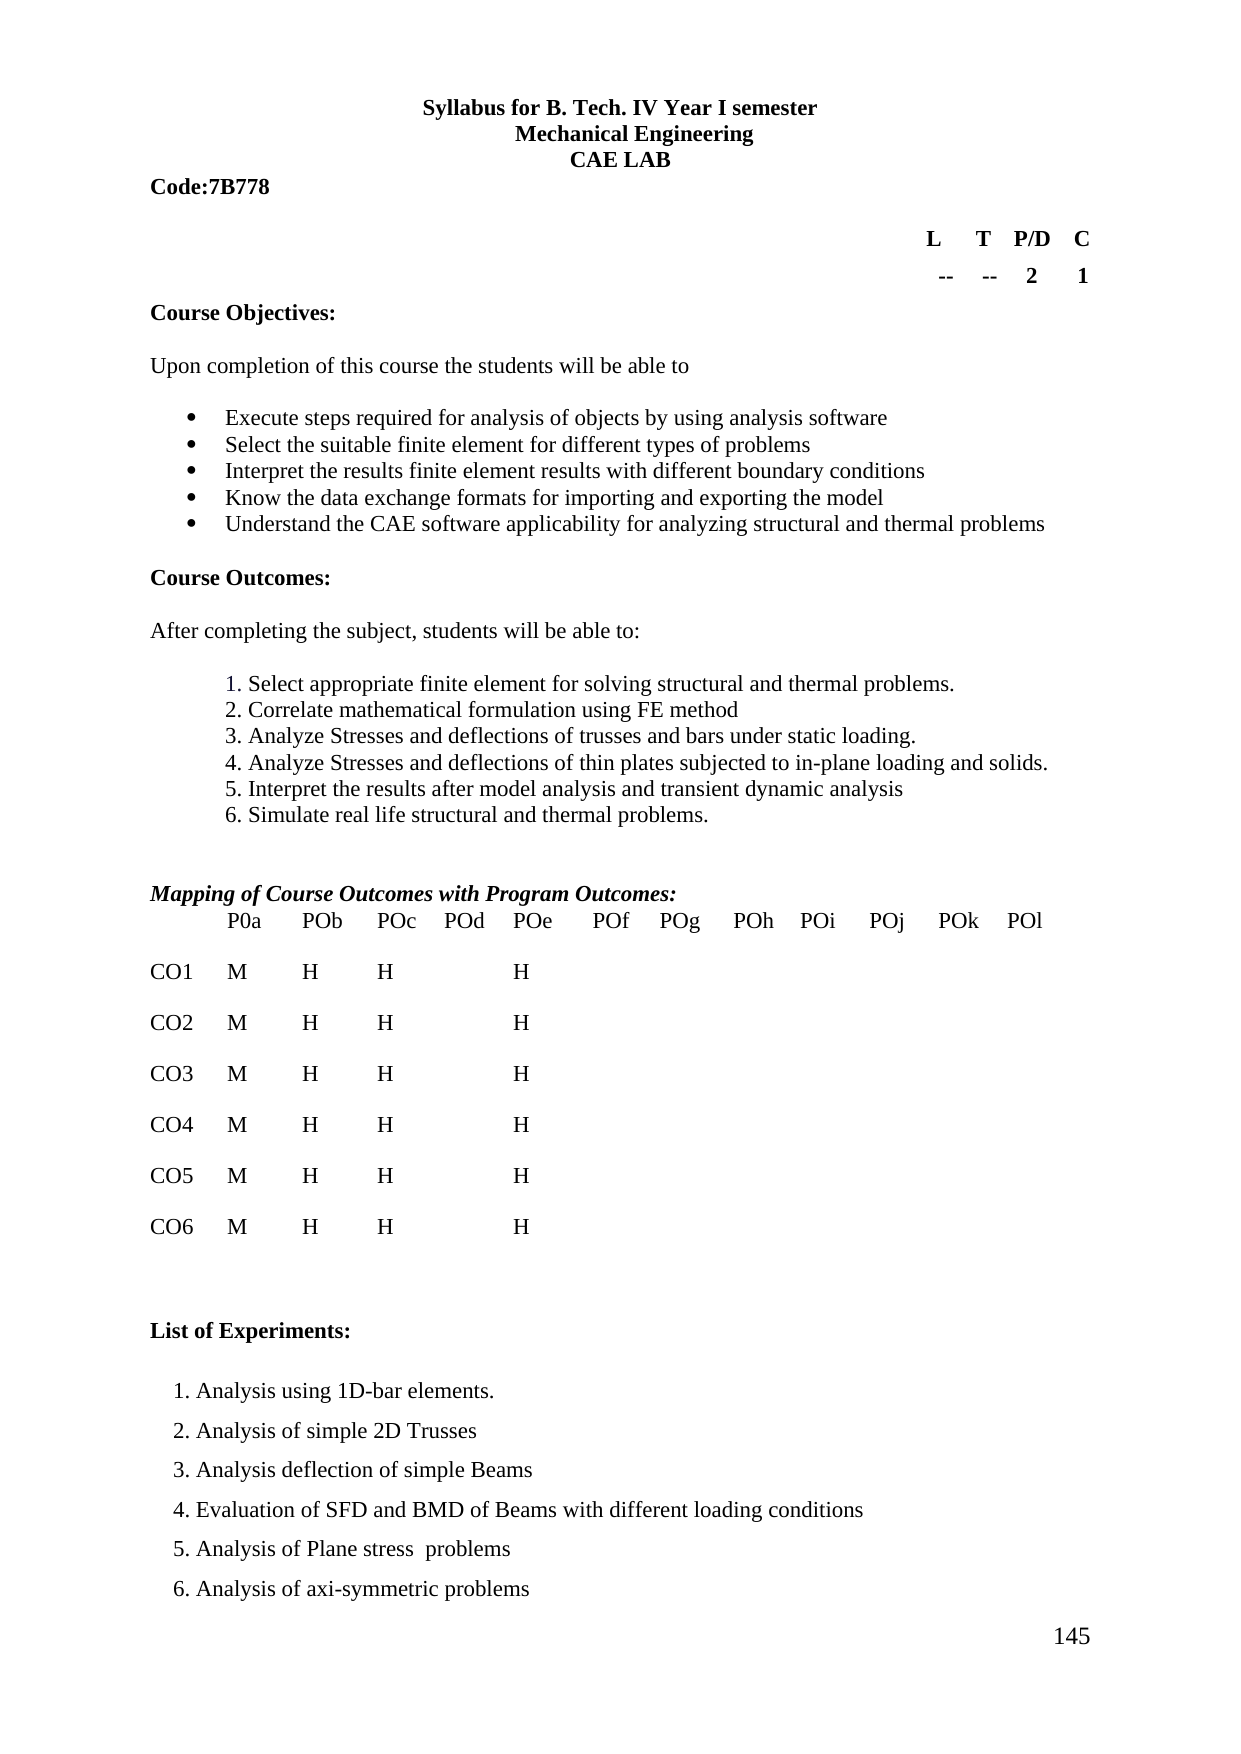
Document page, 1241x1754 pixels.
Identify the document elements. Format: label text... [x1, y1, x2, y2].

text Mechanical Engineering [150, 120, 1090, 146]
text 3. Analysis deflection of simple Beams [150, 1456, 1090, 1483]
text 4. Analyze Stresses and deflections of thin plates subjected to in-plane loading and solids. [150, 749, 1090, 775]
text Code:7B778 [150, 173, 1090, 199]
text After completing the subject, students will be able to: [150, 617, 1090, 643]
list Interpret the results finite element results with different boundary conditions [187, 457, 1090, 483]
text Course Outcomes: [150, 564, 1090, 591]
text 2. Analysis of simple 2D Trusses [150, 1417, 1090, 1443]
list Understand the CAE software applicability for analyzing structural and thermal problems [187, 510, 1090, 536]
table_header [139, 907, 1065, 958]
text 4. Evaluation of SFD and BMD of Beams with different loading conditions [150, 1496, 1090, 1522]
text Course Objectives: [150, 299, 1090, 325]
text 6. Simulate real life structural and thermal problems. [150, 801, 1090, 828]
text 6. Analysis of axi-symmetric problems [150, 1575, 1090, 1601]
text Syllabus for B. Tech. IV Year I semester [150, 94, 1090, 120]
text CAE LAB [150, 146, 1090, 173]
text 1. Analysis using 1D-bar elements. [150, 1377, 1090, 1404]
list Select the suitable finite element for different types of problems [187, 431, 1090, 457]
list Execute steps required for analysis of objects by using analysis software [187, 404, 1090, 431]
text 1. Select appropriate finite element for solving structural and thermal problems. [150, 670, 1090, 696]
text List of Experiments: [150, 1317, 1090, 1343]
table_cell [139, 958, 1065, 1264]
text L T P/D C [150, 226, 1090, 252]
text 2. Correlate mathematical formulation using FE method [150, 696, 1090, 722]
text Mapping of Course Outcomes with Program Outcomes: [150, 881, 1090, 907]
list Know the data exchange formats for importing and exporting the model [187, 483, 1090, 510]
text -- -- 2 1 [150, 262, 1090, 289]
text 5. Interpret the results after model analysis and transient dynamic analysis [150, 775, 1090, 801]
text 5. Analysis of Plane stress problems [150, 1535, 1090, 1562]
text 3. Analyze Stresses and deflections of trusses and bars under static loading. [150, 722, 1090, 749]
text Upon completion of this course the students will be able to [150, 352, 1090, 378]
